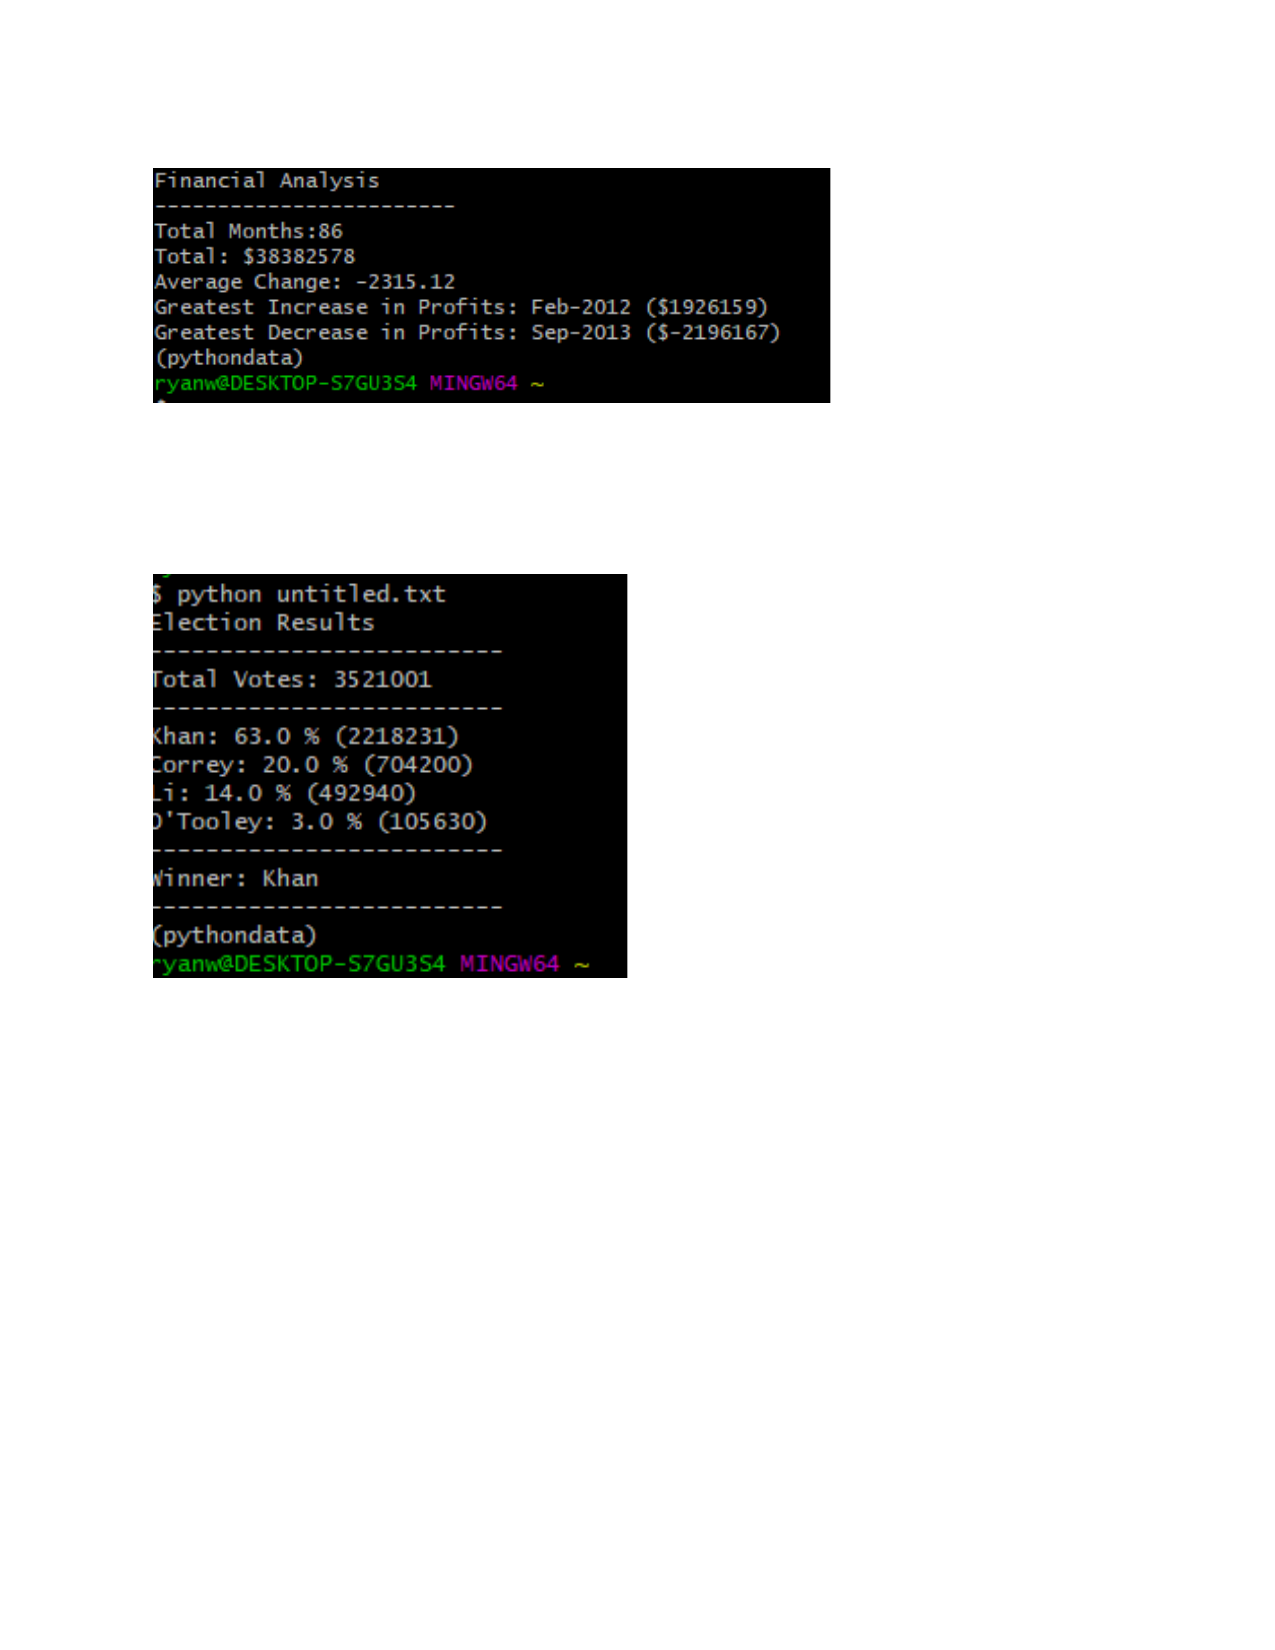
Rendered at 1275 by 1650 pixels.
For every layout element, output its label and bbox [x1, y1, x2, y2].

picture [153, 168, 831, 403]
picture [153, 574, 628, 978]
